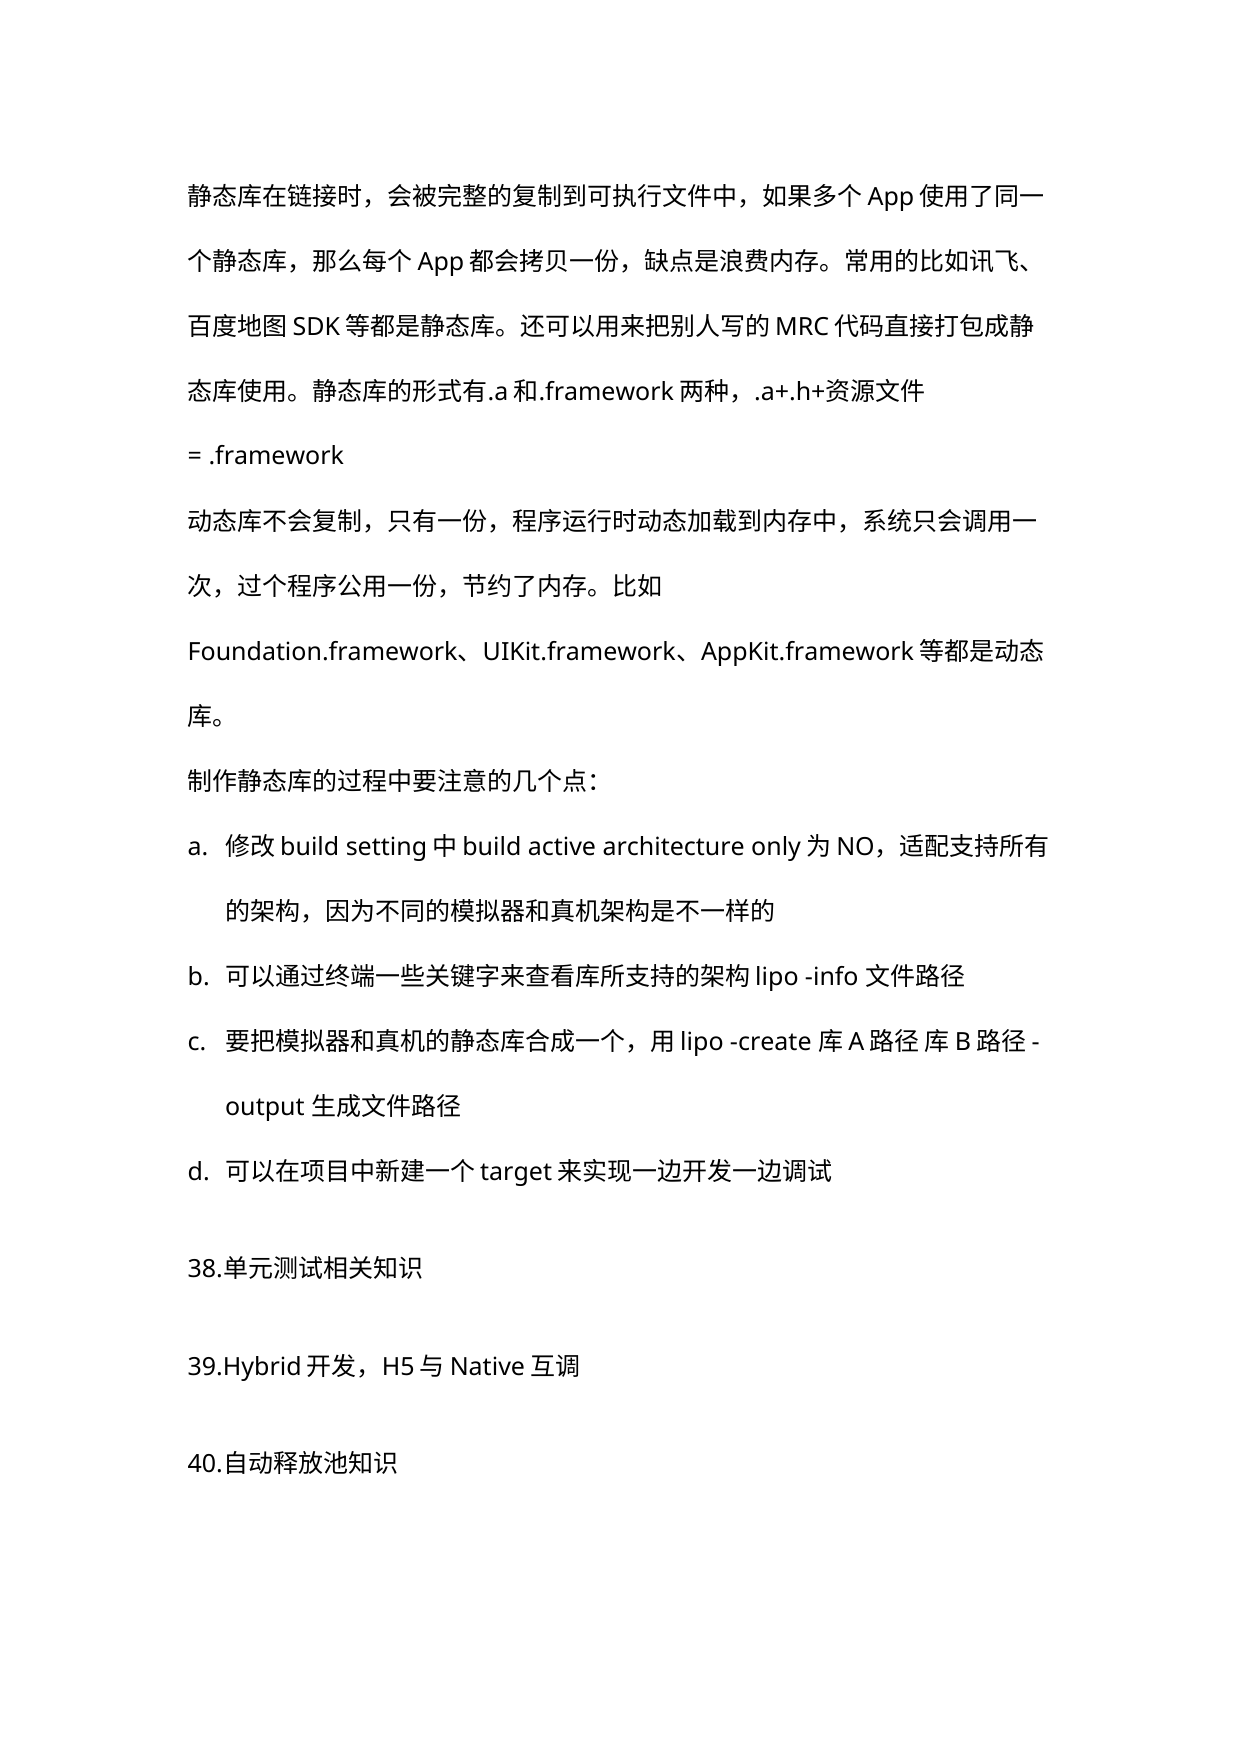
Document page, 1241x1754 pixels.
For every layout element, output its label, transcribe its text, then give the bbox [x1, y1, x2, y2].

list 修改build setting中build active architecture only为NO，适配支持所有的架构，因为不同的模拟器和真机架构是不一样的 [187, 812, 1053, 942]
list 可以在项目中新建一个target来实现一边开发一边调试 [187, 1137, 1053, 1202]
text 40.自动释放池知识 [187, 1429, 1053, 1494]
list 可以通过终端一些关键字来查看库所支持的架构lipo -info 文件路径 [187, 942, 1053, 1007]
text 动态库不会复制，只有一份，程序运行时动态加载到内存中，系统只会调用一次，过个程序公用一份，节约了内存。比如Foundation.framework、UIKit.framework、AppKit.framework等都是动态库。 [187, 487, 1053, 747]
text 38.单元测试相关知识 [187, 1234, 1053, 1299]
text 39.Hybrid开发，H5与Native互调 [187, 1332, 1053, 1397]
text 制作静态库的过程中要注意的几个点： [187, 747, 1053, 812]
list 要把模拟器和真机的静态库合成一个，用lipo -create 库A路径 库B路径 -output 生成文件路径 [187, 1007, 1053, 1137]
